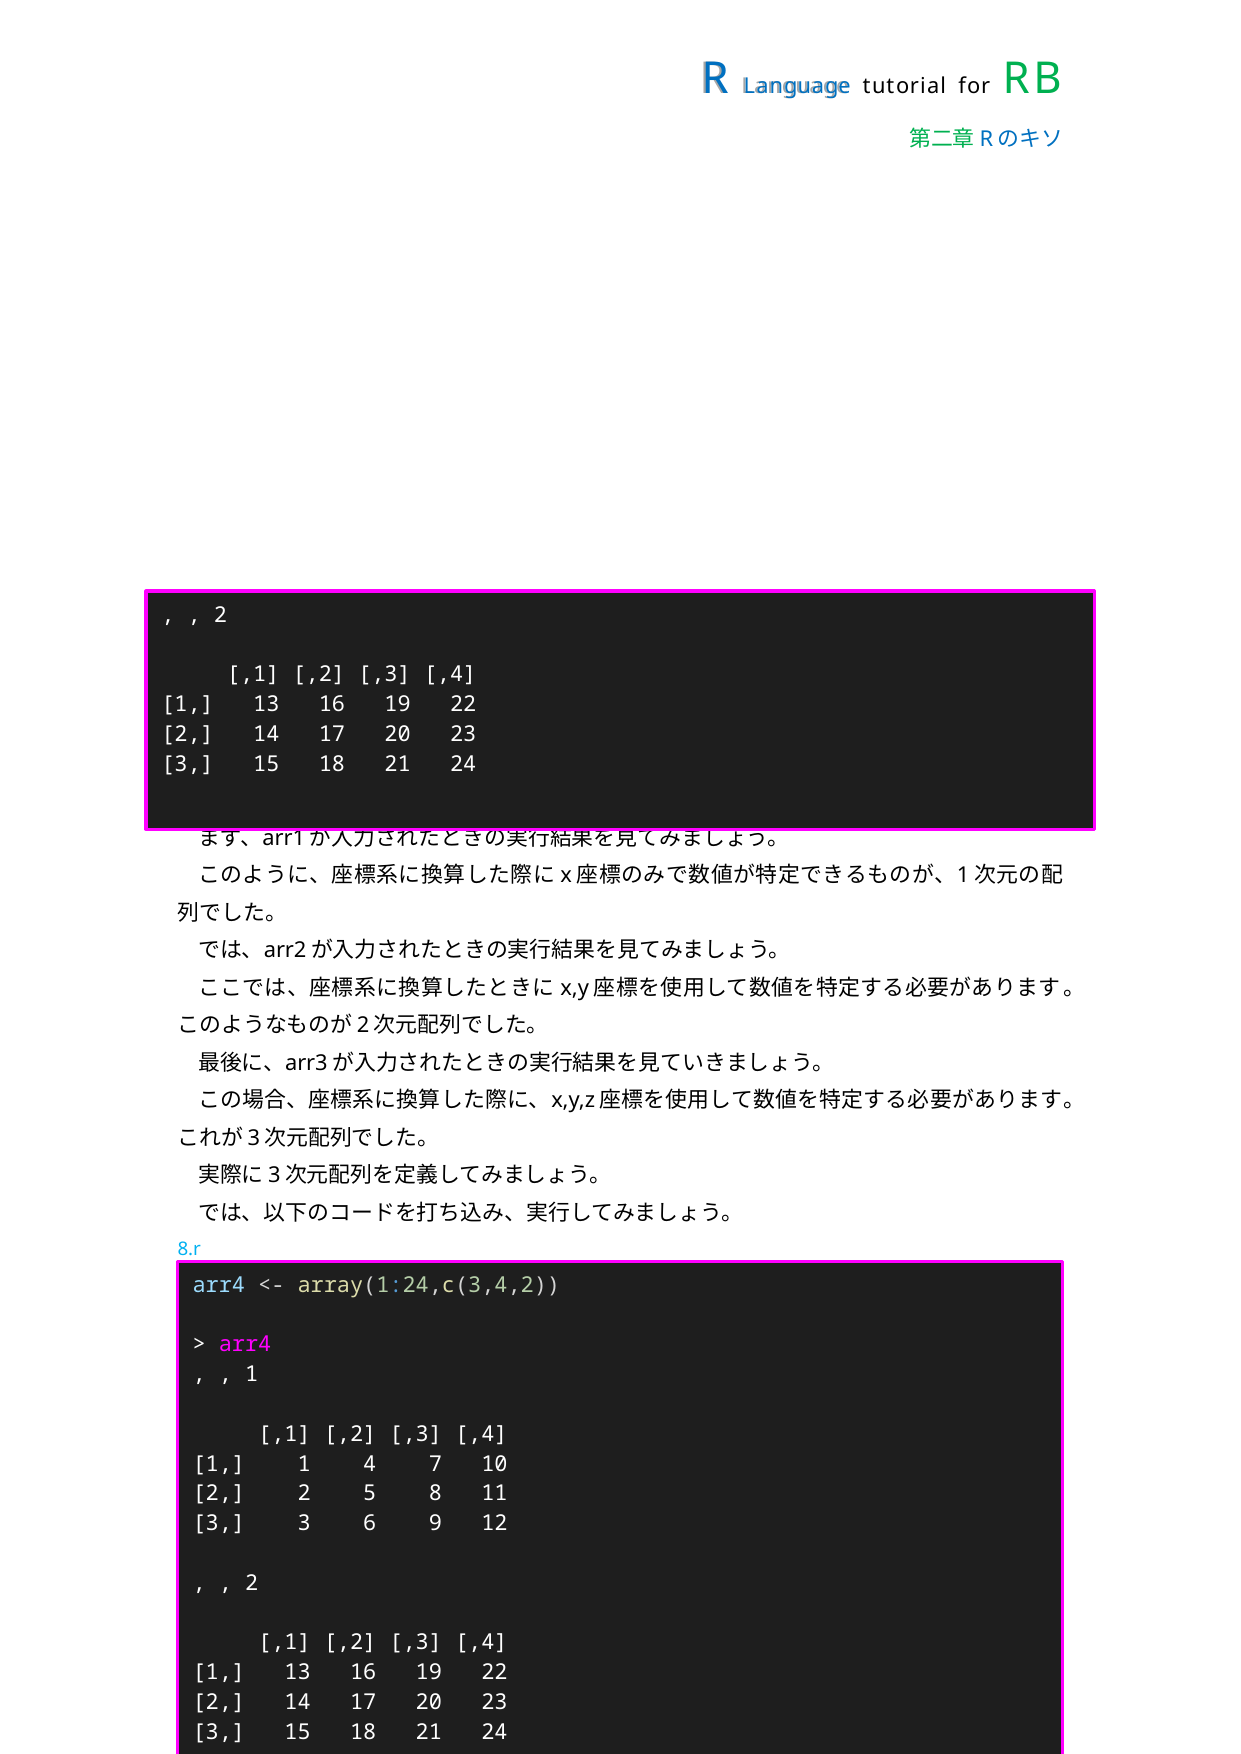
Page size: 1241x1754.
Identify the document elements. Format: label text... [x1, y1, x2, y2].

text このように、座標系に換算した際にx座標のみで数値が特定できるものが、1次元の配列でした。 [177, 854, 1063, 929]
text 最後に、arr3が入力されたときの実行結果を見ていきましょう。 [177, 1042, 1063, 1079]
text では、arr2が入力されたときの実行結果を見てみましょう。 [177, 929, 1063, 967]
text この場合、座標系に換算した際に、x,y,z座標を使用して数値を特定する必要があります。これが3次元配列でした。 [177, 1079, 1063, 1154]
text 8.r [177, 1229, 1063, 1260]
text まず、arr1が入力されたときの実行結果を見てみましょう。 [177, 831, 1063, 854]
text 実際に3次元配列を定義してみましょう。 [177, 1154, 1063, 1192]
text では、以下のコードを打ち込み、実行してみましょう。 [177, 1192, 1063, 1229]
text ここでは、座標系に換算したときにx,y座標を使用して数値を特定する必要があります。このようなものが2次元配列でした。 [177, 967, 1063, 1042]
